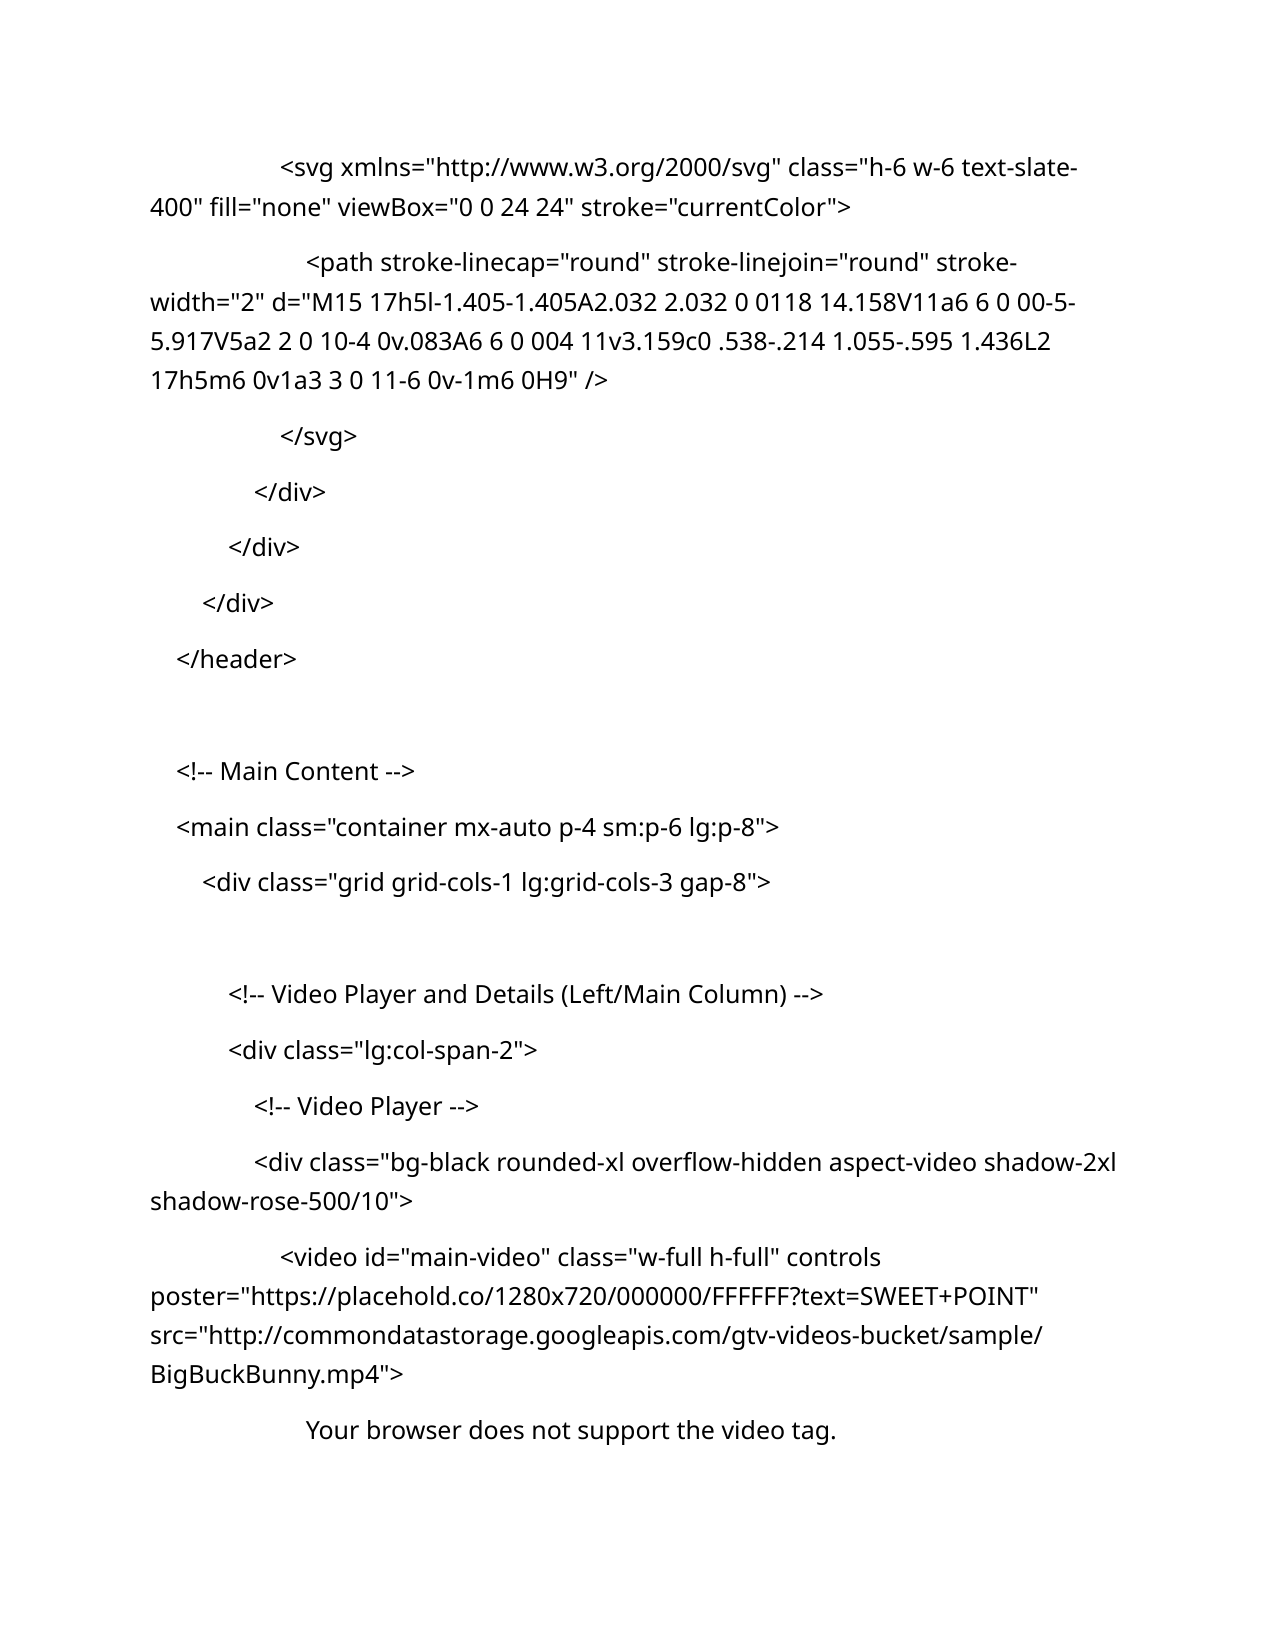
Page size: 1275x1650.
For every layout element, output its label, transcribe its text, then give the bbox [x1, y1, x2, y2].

text <video id="main-video" class="w-full h-full" controls poster="https://placehold.co/1280x720/000000/FFFFFF?text=SWEET+POINT" src="http://commondatastorage.googleapis.com/gtv-videos-bucket/sample/BigBuckBunny.mp4"> [150, 1239, 1125, 1391]
text </header> [150, 642, 1125, 676]
text <div class="lg:col-span-2"> [150, 1032, 1125, 1067]
text <main class="container mx-auto p-4 sm:p-6 lg:p-8"> [150, 809, 1125, 843]
text </div> [150, 530, 1125, 564]
text <!-- Video Player --> [150, 1088, 1125, 1122]
text <!-- Video Player and Details (Left/Main Column) --> [150, 977, 1125, 1011]
text </div> [150, 474, 1125, 508]
text </div> [150, 586, 1125, 620]
text <svg xmlns="http://www.w3.org/2000/svg" class="h-6 w-6 text-slate-400" fill="none" viewBox="0 0 24 24" stroke="currentColor"> [150, 150, 1125, 223]
text <path stroke-linecap="round" stroke-linejoin="round" stroke-width="2" d="M15 17h5l-1.405-1.405A2.032 2.032 0 0118 14.158V11a6 6 0 00-5-5.917V5a2 2 0 10-4 0v.083A6 6 0 004 11v3.159c0 .538-.214 1.055-.595 1.436L2 17h5m6 0v1a3 3 0 11-6 0v-1m6 0H9" /> [150, 245, 1125, 397]
text Your browser does not support the video tag. [150, 1412, 1125, 1447]
text </svg> [150, 418, 1125, 452]
text <div class="bg-black rounded-xl overflow-hidden aspect-video shadow-2xl shadow-rose-500/10"> [150, 1144, 1125, 1217]
text <div class="grid grid-cols-1 lg:grid-cols-3 gap-8"> [150, 865, 1125, 899]
text <!-- Main Content --> [150, 753, 1125, 787]
